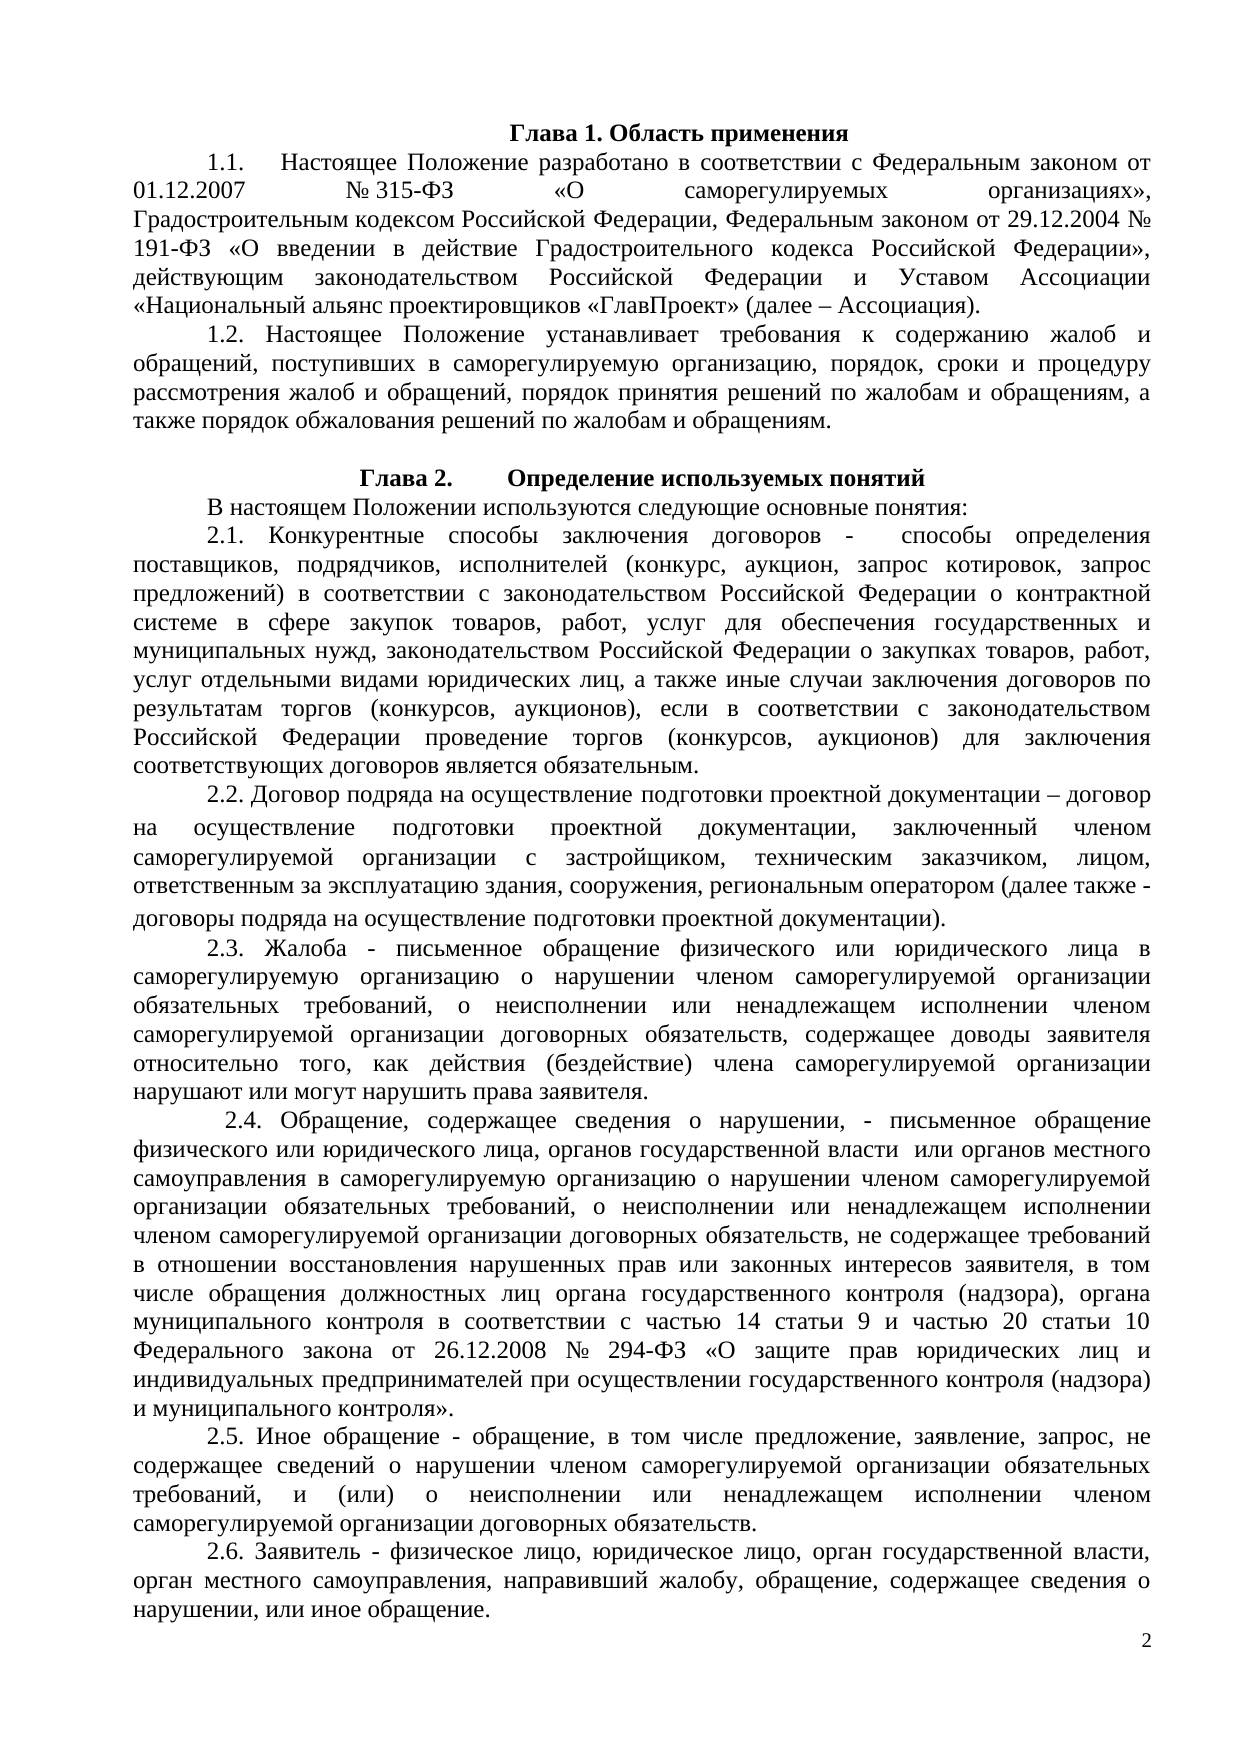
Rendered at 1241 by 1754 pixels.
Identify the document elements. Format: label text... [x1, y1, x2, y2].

text 2.1. Конкурентные способы заключения договоров - способы определения поставщиков, подрядчиков, исполнителей (конкурс, аукцион, запрос котировок, запрос предложений) в соответствии с законодательством Российской Федерации о контрактной системе в сфере закупок товаров, работ, услуг для обеспечения государственных и муниципальных нужд, законодательством Российской Федерации о закупках товаров, работ, услуг отдельными видами юридических лиц, а также иные случаи заключения договоров по результатам торгов (конкурсов, аукционов), если в соответствии с законодательством Российской Федерации проведение торгов (конкурсов, аукционов) для заключения соответствующих договоров является обязательным. [133, 521, 1152, 779]
text 2.2. Договор подряда на осуществление подготовки проектной документации – договор на осуществление подготовки проектной документации, заключенный членом саморегулируемой организации с застройщиком, техническим заказчиком, лицом, ответственным за эксплуатацию здания, сооружения, региональным оператором (далее также - договоры подряда на осуществление подготовки проектной документации). [133, 779, 1152, 933]
text 2.6. Заявитель - физическое лицо, юридическое лицо, орган государственной власти, орган местного самоуправления, направивший жалобу, обращение, содержащее сведения о нарушении, или иное обращение. [133, 1536, 1152, 1623]
text 1.1. Настоящее Положение разработано в соответствии с Федеральным законом от 01.12.2007 № 315-ФЗ «О саморегулируемых организациях», Градостроительным кодексом Российской Федерации, Федеральным законом от 29.12.2004 № 191-ФЗ «О введении в действие Градостроительного кодекса Российской Федерации», действующим законодательством Российской Федерации и Уставом Ассоциации «Национальный альянс проектировщиков «ГлавПроект» (далее – Ассоциация). [133, 147, 1152, 319]
text 2.5. Иное обращение - обращение, в том числе предложение, заявление, запрос, не содержащее сведений о нарушении членом саморегулируемой организации обязательных требований, и (или) о неисполнении или ненадлежащем исполнении членом саморегулируемой организации договорных обязательств. [133, 1421, 1152, 1536]
text Глава 2. Определение используемых понятий [133, 463, 1152, 492]
text 1.2. Настоящее Положение устанавливает требования к содержанию жалоб и обращений, поступивших в саморегулируемую организацию, порядок, сроки и процедуру рассмотрения жалоб и обращений, порядок принятия решений по жалобам и обращениям, а также порядок обжалования решений по жалобам и обращениям. [133, 319, 1152, 434]
text Глава 1. Область применения [133, 118, 1152, 147]
text В настоящем Положении используются следующие основные понятия: [133, 492, 1152, 521]
text 2.4. Обращение, содержащее сведения о нарушении, - письменное обращение физического или юридического лица, органов государственной власти или органов местного самоуправления в саморегулируемую организацию о нарушении членом саморегулируемой организации обязательных требований, о неисполнении или ненадлежащем исполнении членом саморегулируемой организации договорных обязательств, не содержащее требований в отношении восстановления нарушенных прав или законных интересов заявителя, в том числе обращения должностных лиц органа государственного контроля (надзора), органа муниципального контроля в соответствии с частью 14 статьи 9 и частью 20 статьи 10 Федерального закона от 26.12.2008 № 294-ФЗ «О защите прав юридических лиц и индивидуальных предпринимателей при осуществлении государственного контроля (надзора) и муниципального контроля». [133, 1105, 1152, 1421]
text 2.3. Жалоба - письменное обращение физического или юридического лица в саморегулируемую организацию о нарушении членом саморегулируемой организации обязательных требований, о неисполнении или ненадлежащем исполнении членом саморегулируемой организации договорных обязательств, содержащее доводы заявителя относительно того, как действия (бездействие) члена саморегулируемой организации нарушают или могут нарушить права заявителя. [133, 933, 1152, 1105]
